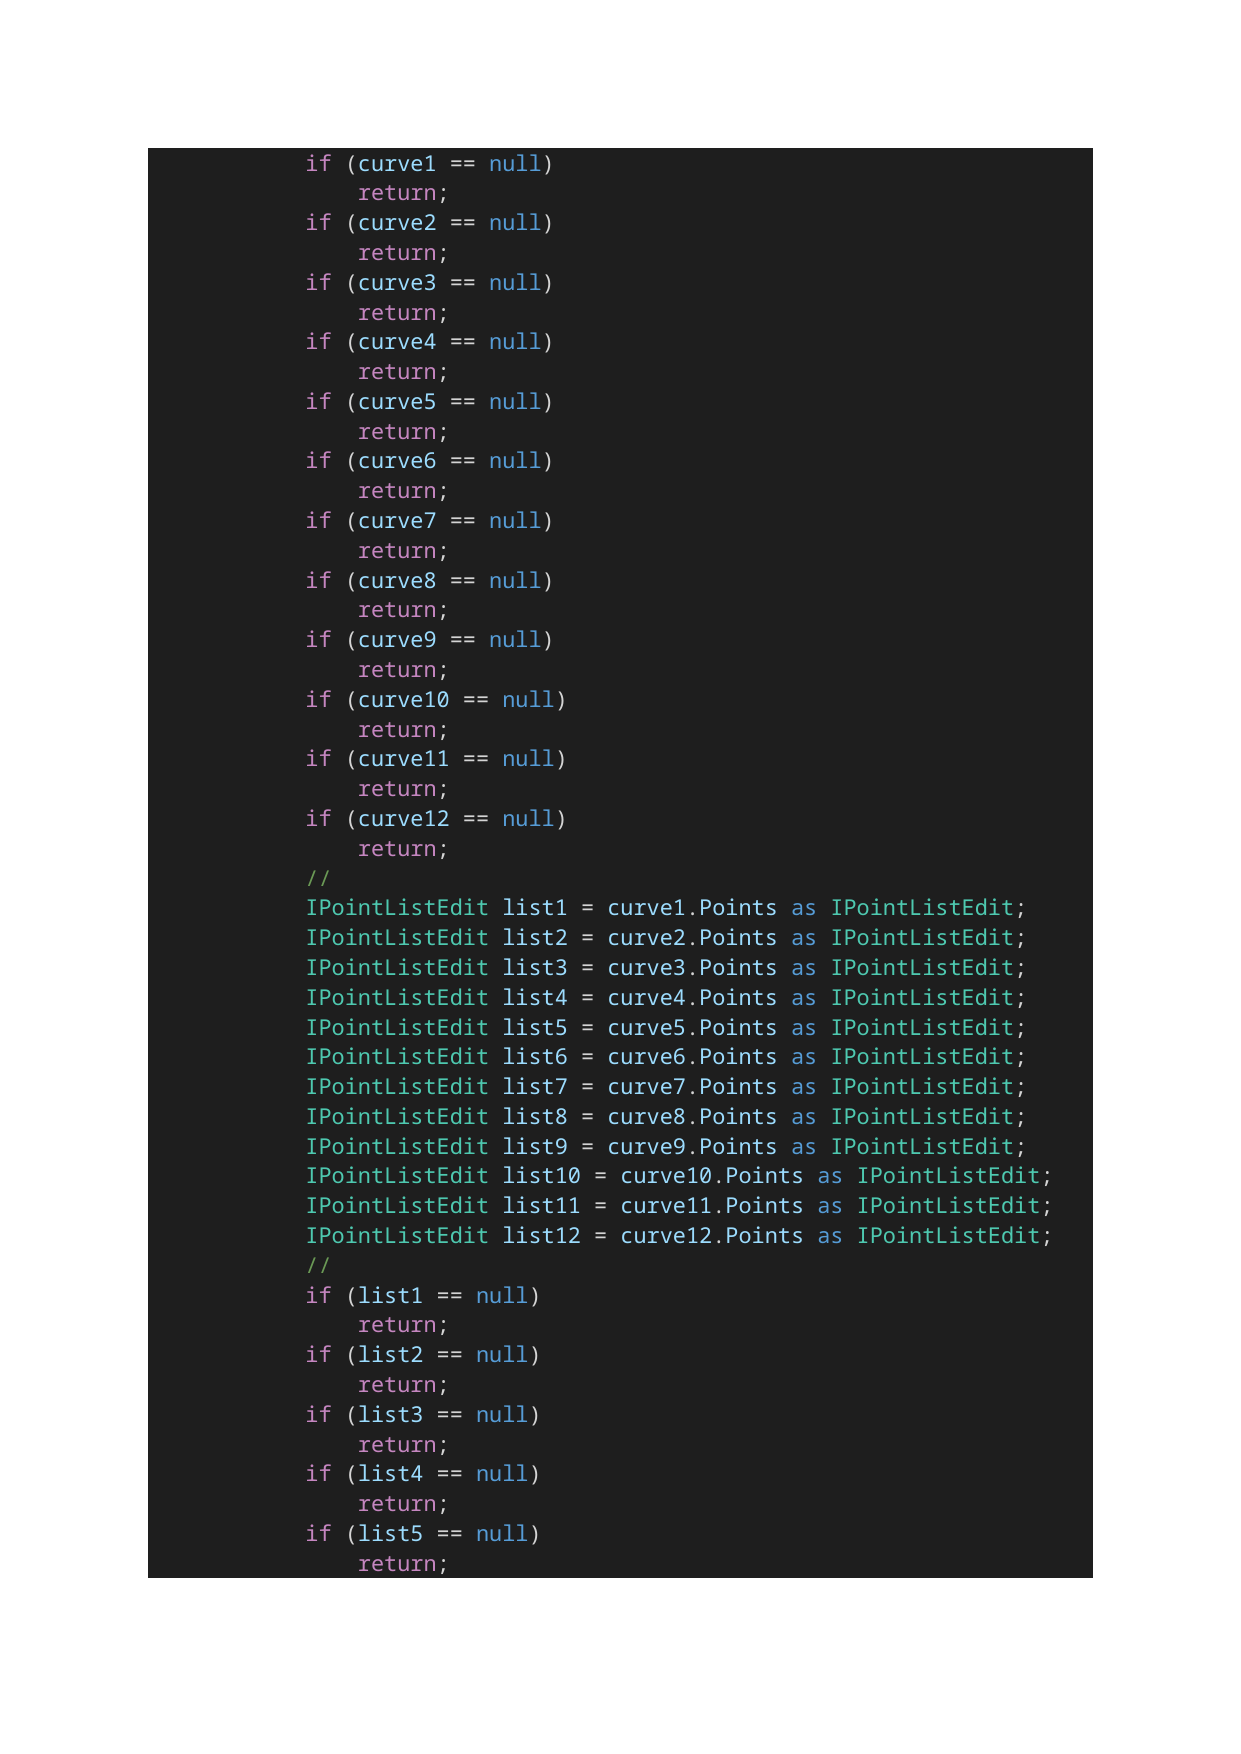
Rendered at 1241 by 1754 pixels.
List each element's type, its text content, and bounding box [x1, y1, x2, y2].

text if (curve8 == null) [148, 565, 1093, 594]
text return; [148, 416, 1093, 446]
text return; [148, 773, 1093, 803]
text return; [148, 1309, 1093, 1339]
text if (curve5 == null) [148, 386, 1093, 416]
text return; [148, 654, 1093, 684]
text return; [148, 1548, 1093, 1578]
text IPointListEdit list4 = curve4.Points as IPointListEdit; [148, 982, 1093, 1012]
text IPointListEdit list7 = curve7.Points as IPointListEdit; [148, 1071, 1093, 1101]
text return; [148, 1429, 1093, 1458]
text return; [148, 297, 1093, 326]
text // [148, 863, 1093, 892]
text return; [148, 833, 1093, 863]
text if (curve11 == null) [148, 743, 1093, 773]
text IPointListEdit list2 = curve2.Points as IPointListEdit; [148, 922, 1093, 952]
text if (curve12 == null) [148, 803, 1093, 833]
text IPointListEdit list3 = curve3.Points as IPointListEdit; [148, 952, 1093, 982]
text return; [148, 475, 1093, 505]
text if (list2 == null) [148, 1339, 1093, 1369]
text return; [148, 237, 1093, 267]
text return; [148, 177, 1093, 207]
text IPointListEdit list8 = curve8.Points as IPointListEdit; [148, 1101, 1093, 1131]
text IPointListEdit list9 = curve9.Points as IPointListEdit; [148, 1131, 1093, 1161]
text return; [148, 356, 1093, 386]
text IPointListEdit list6 = curve6.Points as IPointListEdit; [148, 1041, 1093, 1071]
text return; [148, 1369, 1093, 1399]
text IPointListEdit list5 = curve5.Points as IPointListEdit; [148, 1012, 1093, 1041]
text if (list4 == null) [148, 1458, 1093, 1488]
text if (curve7 == null) [148, 505, 1093, 535]
text if (curve9 == null) [148, 624, 1093, 654]
text if (curve1 == null) [148, 148, 1093, 177]
text IPointListEdit list11 = curve11.Points as IPointListEdit; [148, 1190, 1093, 1220]
text if (curve4 == null) [148, 326, 1093, 356]
text if (curve10 == null) [148, 684, 1093, 714]
text if (list5 == null) [148, 1518, 1093, 1548]
text if (curve2 == null) [148, 207, 1093, 237]
text return; [148, 594, 1093, 624]
text return; [148, 1488, 1093, 1518]
text if (curve3 == null) [148, 267, 1093, 297]
text IPointListEdit list10 = curve10.Points as IPointListEdit; [148, 1161, 1093, 1190]
text return; [148, 535, 1093, 565]
text if (list1 == null) [148, 1280, 1093, 1309]
text if (list3 == null) [148, 1399, 1093, 1429]
text if (curve6 == null) [148, 446, 1093, 475]
text // [148, 1250, 1093, 1280]
text IPointListEdit list12 = curve12.Points as IPointListEdit; [148, 1220, 1093, 1250]
text return; [148, 714, 1093, 743]
text IPointListEdit list1 = curve1.Points as IPointListEdit; [148, 892, 1093, 922]
